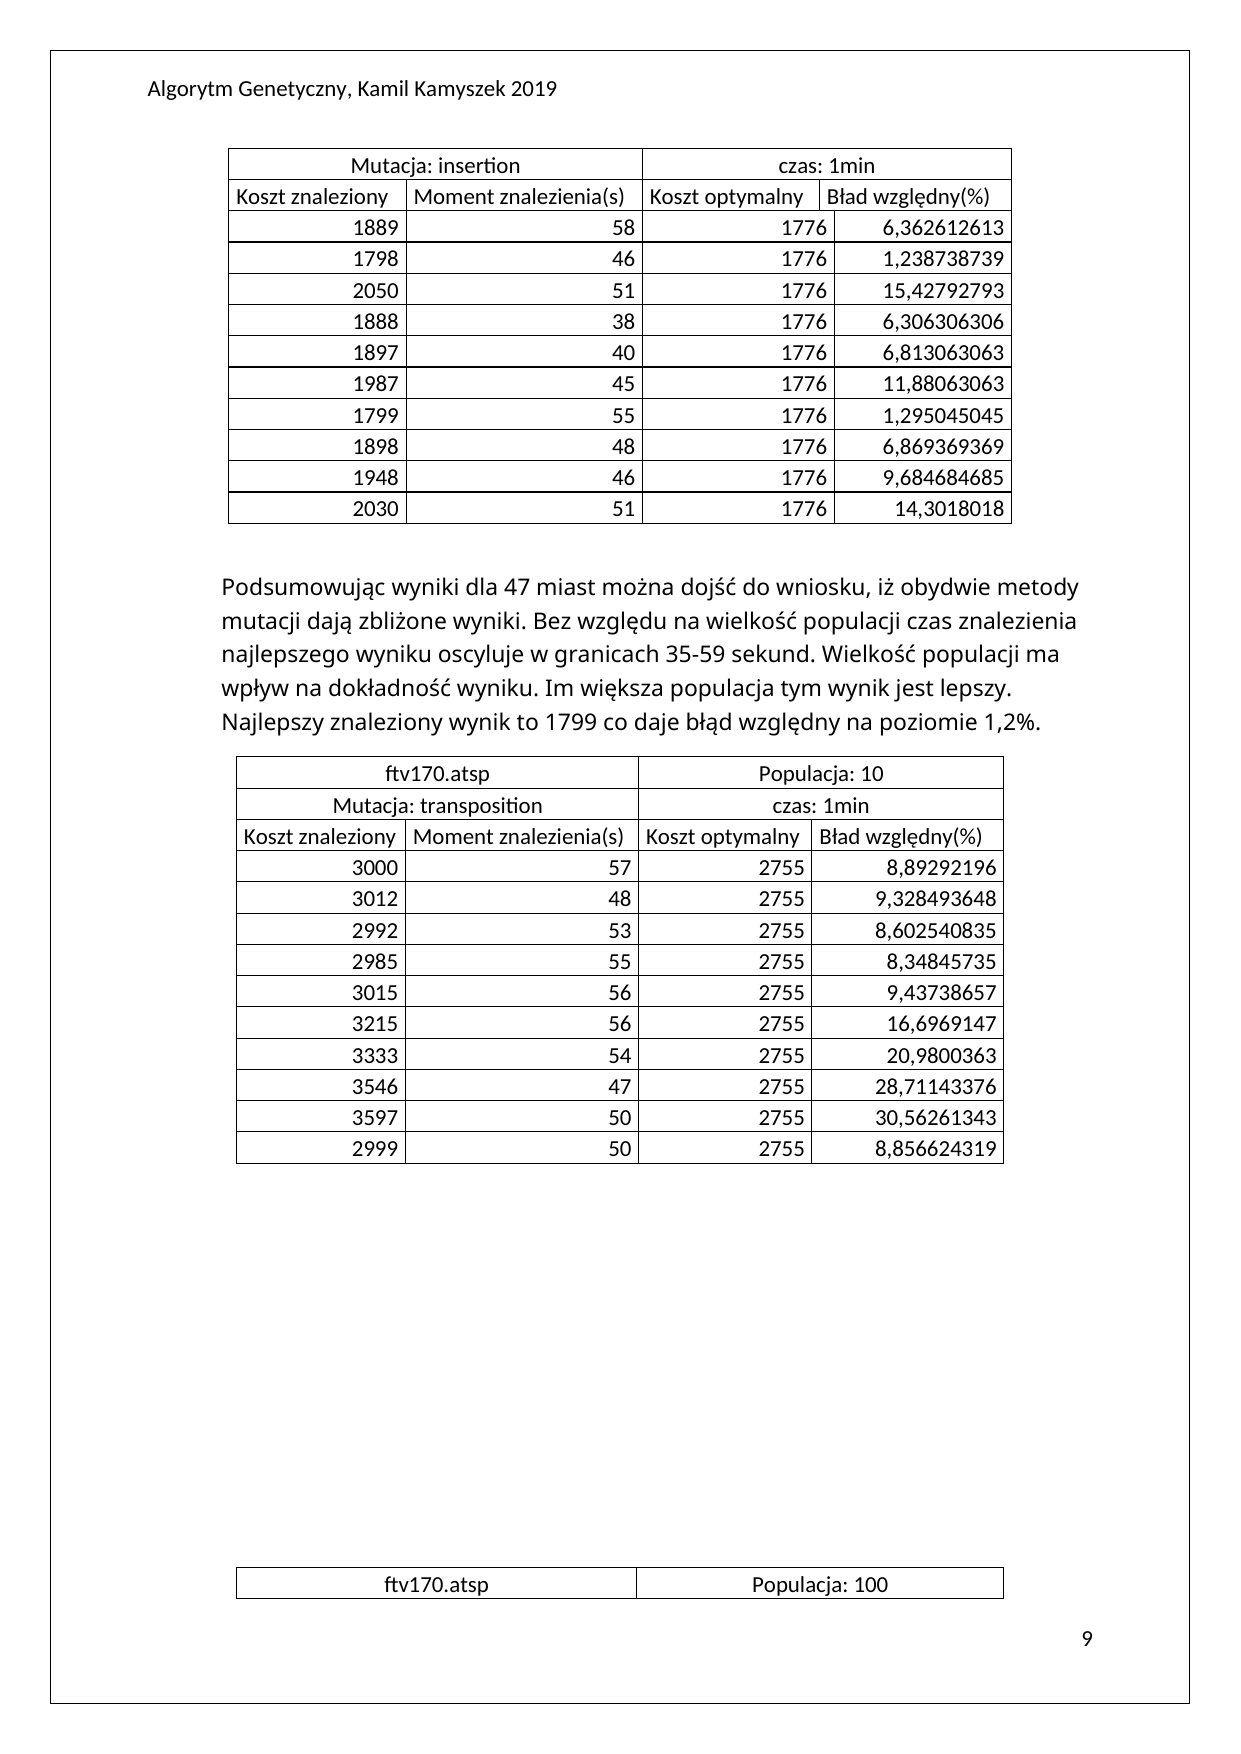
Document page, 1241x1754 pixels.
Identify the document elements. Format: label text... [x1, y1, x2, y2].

table_cell 2755 [639, 976, 811, 1006]
table_cell 1897 [229, 336, 406, 366]
table_cell 1798 [229, 243, 406, 273]
table_cell 6,869369369 [835, 430, 1011, 460]
table_header Populacja: 100 [637, 1568, 1003, 1598]
table_cell 11,88063063 [835, 368, 1011, 398]
table_cell 9,43738657 [812, 976, 1003, 1006]
table_cell Koszt optymalny [643, 180, 819, 210]
table_cell 30,56261343 [812, 1101, 1003, 1131]
table_cell 16,6969147 [812, 1007, 1003, 1037]
table_cell 1948 [229, 461, 406, 491]
table_cell 2755 [639, 1039, 811, 1069]
table_cell 56 [406, 976, 638, 1006]
table_header Populacja: 10 [639, 757, 1003, 787]
table_cell 1889 [229, 211, 406, 241]
table_cell 51 [407, 493, 642, 523]
table_cell 2755 [639, 914, 811, 944]
table_cell 1776 [643, 274, 834, 304]
table_cell 1,238738739 [835, 243, 1011, 273]
table_cell Bład względny(%) [812, 820, 1003, 850]
table_cell 1987 [229, 368, 406, 398]
table_cell 55 [407, 399, 642, 429]
table_cell 2755 [639, 945, 811, 975]
table_cell 1776 [643, 461, 834, 491]
table_cell 46 [407, 461, 642, 491]
table_cell Mutacja: transposition [237, 789, 638, 819]
table_cell 1776 [643, 305, 834, 335]
table_cell 1888 [229, 305, 406, 335]
table_cell 45 [407, 368, 642, 398]
table_cell 1776 [643, 493, 834, 523]
table_cell 57 [406, 851, 638, 881]
table_cell 3000 [237, 851, 405, 881]
table_cell 50 [406, 1132, 638, 1162]
table_cell Mutacja: insertion [229, 149, 642, 179]
table_cell 1776 [643, 430, 834, 460]
table_cell 40 [407, 336, 642, 366]
table_cell 3597 [237, 1101, 405, 1131]
table_cell 6,306306306 [835, 305, 1011, 335]
table_cell 3546 [237, 1070, 405, 1100]
table_cell Koszt znaleziony [237, 820, 405, 850]
table_header ftv170.atsp [237, 757, 638, 787]
table_cell 8,856624319 [812, 1132, 1003, 1162]
table_cell 58 [407, 211, 642, 241]
table_cell 2755 [639, 882, 811, 912]
table_cell Koszt znaleziony [229, 180, 406, 210]
table_cell czas: 1min [643, 149, 1011, 179]
table_cell 2755 [639, 1070, 811, 1100]
table_cell 3012 [237, 882, 405, 912]
table_cell 15,42792793 [835, 274, 1011, 304]
table_cell 2999 [237, 1132, 405, 1162]
table_cell 3215 [237, 1007, 405, 1037]
table_cell 2985 [237, 945, 405, 975]
table_cell 2755 [639, 851, 811, 881]
table_cell Moment znalezienia(s) [406, 820, 638, 850]
table_cell 48 [407, 430, 642, 460]
table_cell 9,328493648 [812, 882, 1003, 912]
table_cell 1799 [229, 399, 406, 429]
table_cell Moment znalezienia(s) [407, 180, 642, 210]
table_cell 3333 [237, 1039, 405, 1069]
table_cell 47 [406, 1070, 638, 1100]
table_cell 2050 [229, 274, 406, 304]
table_cell 38 [407, 305, 642, 335]
table_cell 2755 [639, 1132, 811, 1162]
table_cell 9,684684685 [835, 461, 1011, 491]
table_cell 1776 [643, 368, 834, 398]
table_cell 2755 [639, 1101, 811, 1131]
table_cell 8,89292196 [812, 851, 1003, 881]
table_cell 6,362612613 [835, 211, 1011, 241]
table_cell Bład względny(%) [820, 180, 1011, 210]
table_cell 20,9800363 [812, 1039, 1003, 1069]
text Podsumowując wyniki dla 47 miast można dojść do wniosku, iż obydwie metody mutacji dają zbliżone wyniki. Bez względu na wielkość populacji czas znalezienia najlepszego wyniku oscyluje w granicach 35-59 sekund. Wielkość populacji ma wpływ na dokładność wyniku. Im większa populacja tym wynik jest lepszy. Najlepszy znaleziony wynik to 1799 co daje błąd względny na poziomie 1,2%. [221, 571, 1093, 737]
table_cell 3015 [237, 976, 405, 1006]
table_cell 56 [406, 1007, 638, 1037]
table_cell 1776 [643, 399, 834, 429]
table_cell 1776 [643, 243, 834, 273]
table_cell 53 [406, 914, 638, 944]
table_cell 6,813063063 [835, 336, 1011, 366]
table_cell 1776 [643, 211, 834, 241]
table_cell 1898 [229, 430, 406, 460]
table_cell 14,3018018 [835, 493, 1011, 523]
table_cell czas: 1min [639, 789, 1003, 819]
table_cell 55 [406, 945, 638, 975]
table_cell 51 [407, 274, 642, 304]
table_cell 8,602540835 [812, 914, 1003, 944]
table_cell 50 [406, 1101, 638, 1131]
table_cell 2755 [639, 1007, 811, 1037]
table_cell 8,34845735 [812, 945, 1003, 975]
table_cell 2030 [229, 493, 406, 523]
table_cell 48 [406, 882, 638, 912]
table_cell 46 [407, 243, 642, 273]
table_cell Koszt optymalny [639, 820, 811, 850]
table_header ftv170.atsp [237, 1568, 636, 1598]
table_cell 28,71143376 [812, 1070, 1003, 1100]
table_cell 2992 [237, 914, 405, 944]
table_cell 54 [406, 1039, 638, 1069]
table_cell 1776 [643, 336, 834, 366]
table_cell 1,295045045 [835, 399, 1011, 429]
